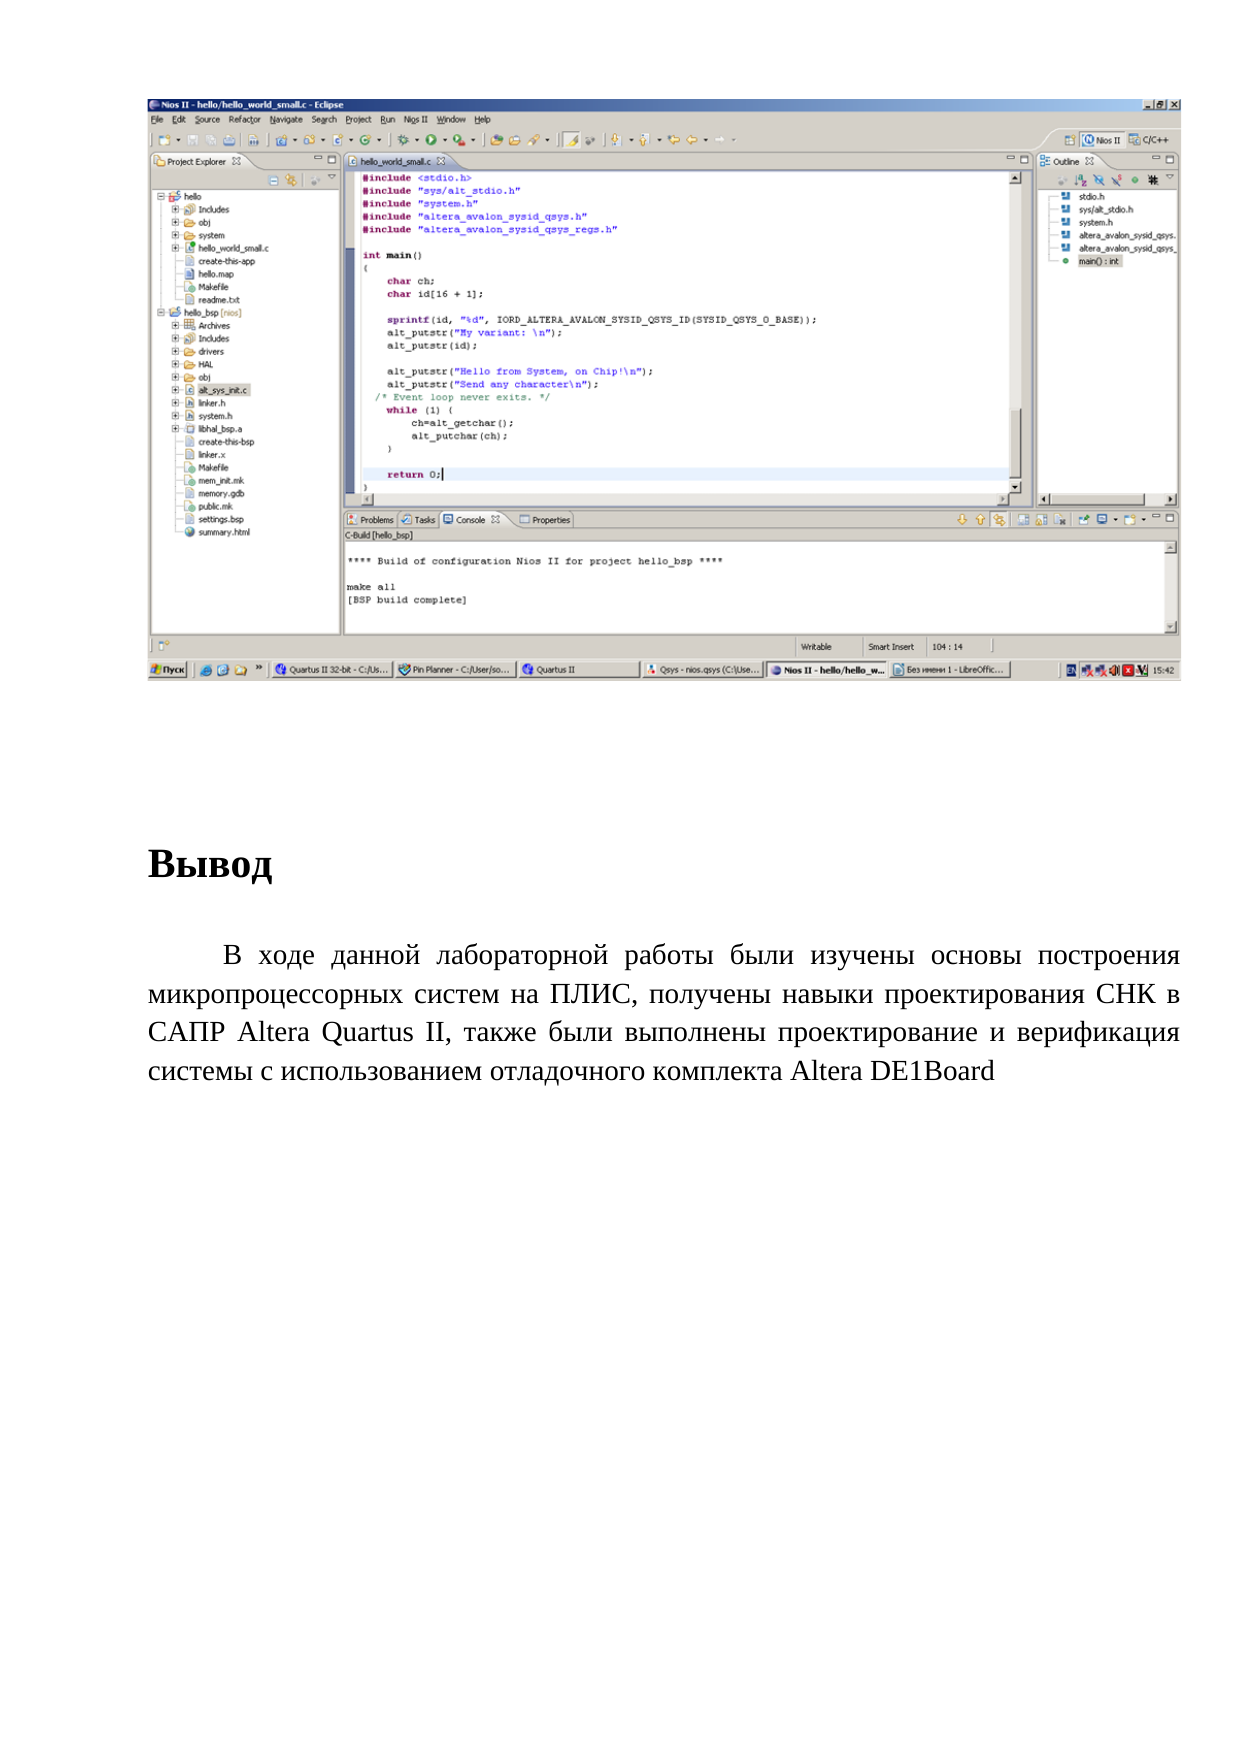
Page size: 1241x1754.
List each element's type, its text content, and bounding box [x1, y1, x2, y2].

text Вывод [148, 838, 1181, 886]
text В ходе данной лабораторной работы были изучены основы построения микропроцессорных систем на ПЛИС, получены навыки проектирования СНК в САПР Altera Quartus II, также были выполнены проектирование и верификация системы с использованием отладочного комплекта Altera DE1Board [148, 937, 1181, 1086]
picture [147, 99, 1182, 681]
